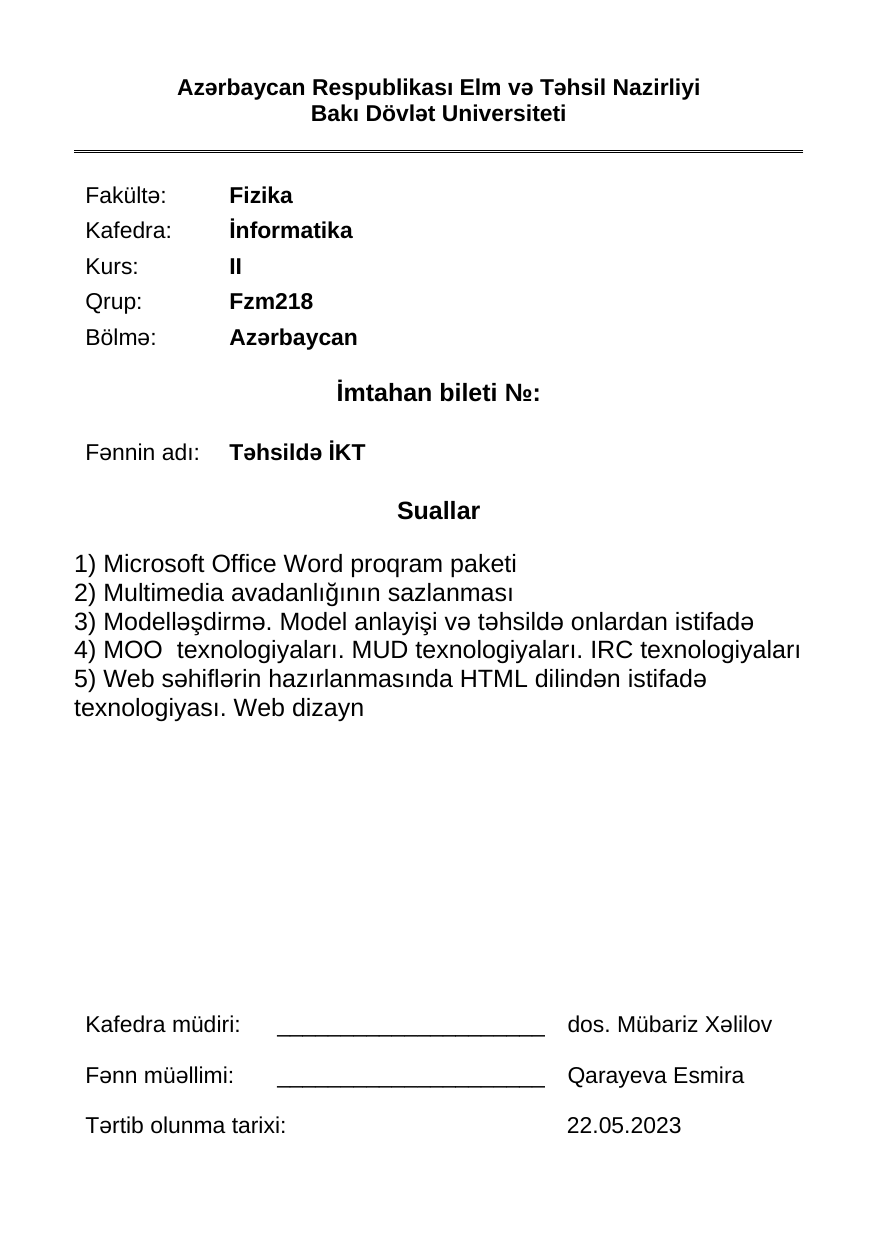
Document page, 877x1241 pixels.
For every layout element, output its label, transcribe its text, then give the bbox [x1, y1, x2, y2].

text 5) Web səhiflərin hazırlanmasında HTML dilindən istifadə texnologiyası. Web dizayn [74, 664, 803, 722]
text 2) Multimedia avadanlığının sazlanması [74, 578, 803, 607]
text 1) Microsoft Office Word proqram paketi [74, 549, 803, 578]
text 3) Modelləşdirmə. Model anlayişi və təhsildə onlardan istifadə [74, 607, 803, 635]
text 4) MOO texnologiyaları. MUD texnologiyaları. IRC texnologiyaları [74, 635, 803, 664]
